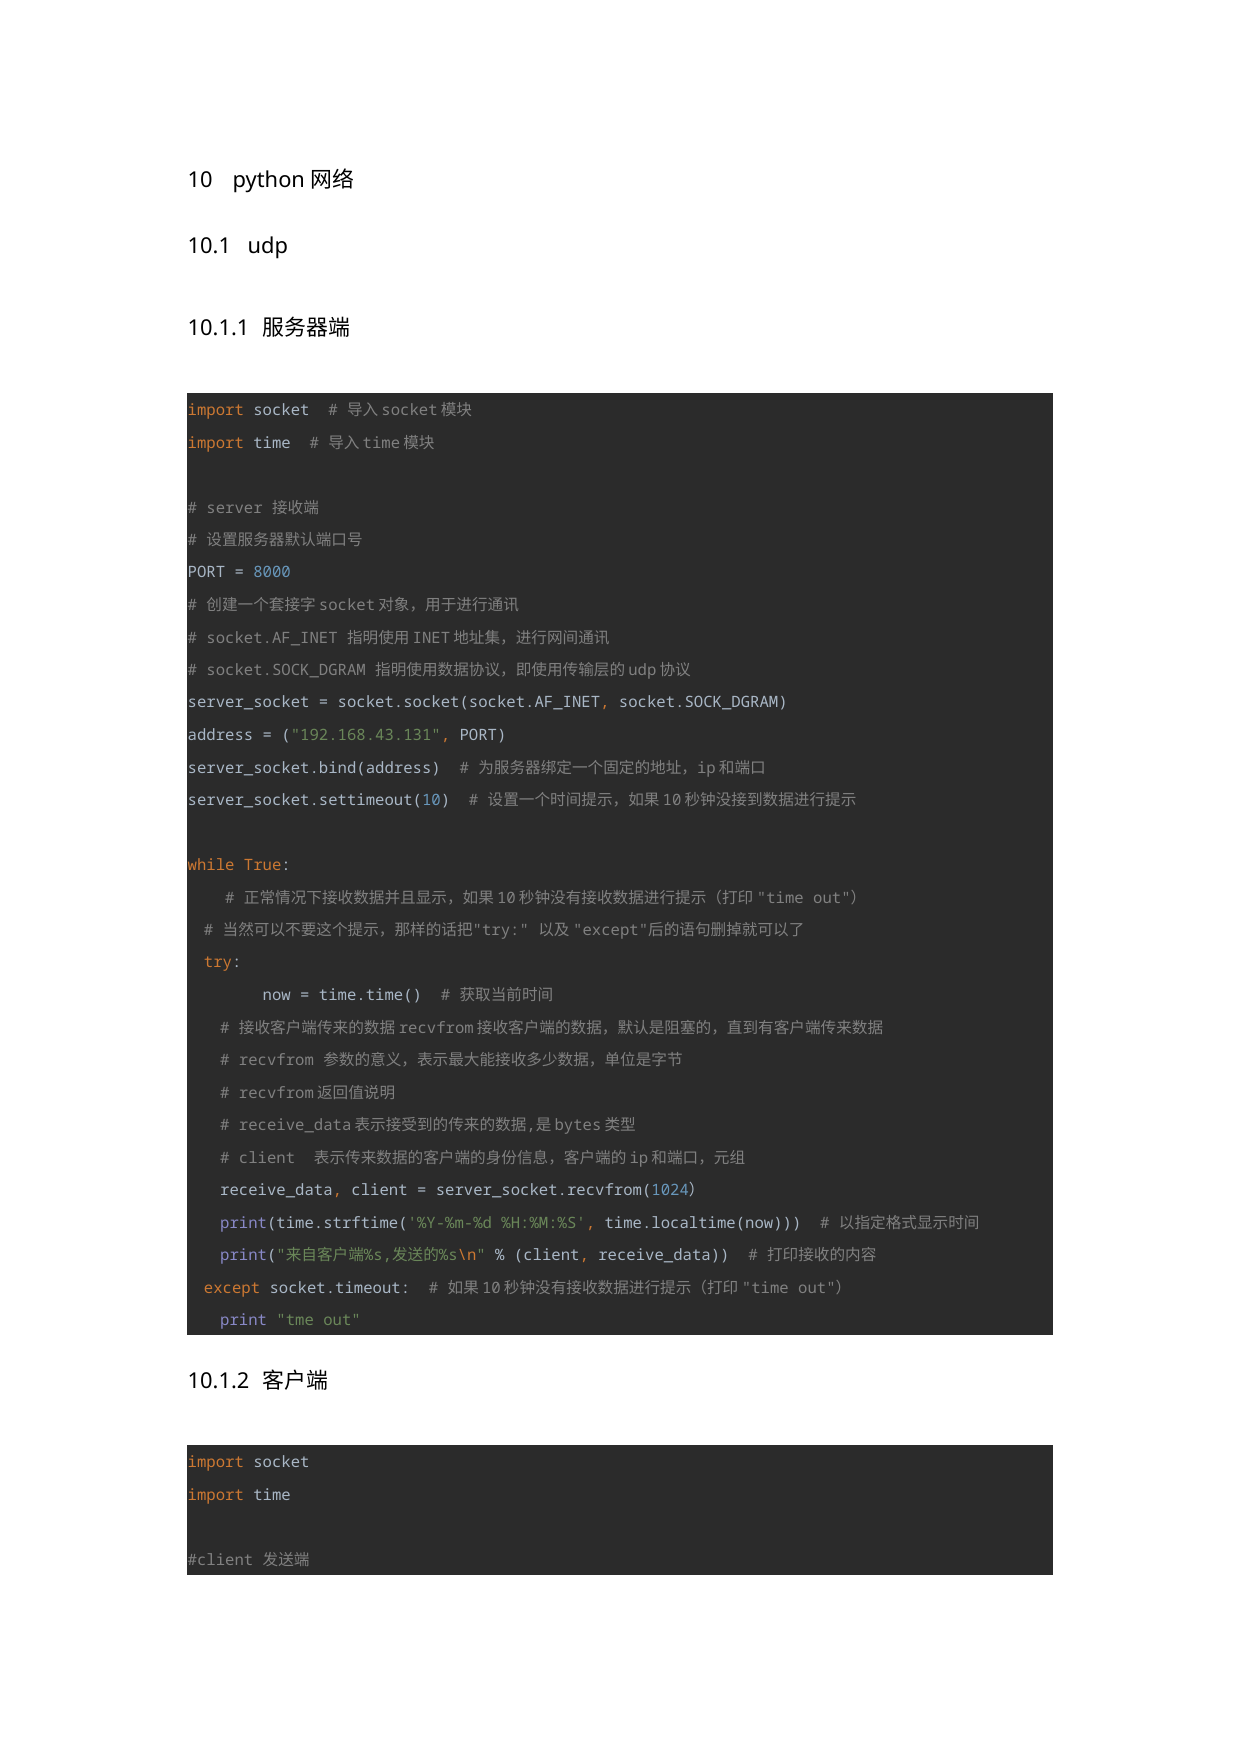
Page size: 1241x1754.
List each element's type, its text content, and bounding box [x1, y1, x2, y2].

subtitle python 网络 [187, 162, 1053, 194]
subtitle 服务器端 [187, 310, 1053, 343]
subtitle udp [187, 229, 1053, 261]
text import socket # 导入socket模块 import time # 导入time模块 # server 接收端 # 设置服务器默认端口号 PORT = 8000 # 创建一个套接字socket对象，用于进行通讯 # socket.AF_INET 指明使用INET地址集，进行网间通讯 # socket.SOCK_DGRAM 指明使用数据协议，即使用传输层的udp协议 server_socket = socket.socket(socket.AF_INET, socket.SOCK_DGRAM) address = ("192.168.43.131", PORT) server_socket.bind(address) # 为服务器绑定一个固定的地址，ip和端口 server_socket.settimeout(10) # 设置一个时间提示，如果10秒钟没接到数据进行提示 while True: # 正常情况下接收数据并且显示，如果10秒钟没有接收数据进行提示（打印 "time out"） # 当然可以不要这个提示，那样的话把"try:" 以及 "except"后的语句删掉就可以了 try: now = time.time() # 获取当前时间 # 接收客户端传来的数据 recvfrom接收客户端的数据，默认是阻塞的，直到有客户端传来数据 # recvfrom 参数的意义，表示最大能接收多少数据，单位是字节 # recvfrom返回值说明 # receive_data表示接受到的传来的数据,是bytes类型 # client 表示传来数据的客户端的身份信息，客户端的ip和端口，元组 receive_data, client = server_socket.recvfrom(1024） print(time.strftime('%Y-%m-%d %H:%M:%S', time.localtime(now))) # 以指定格式显示时间 print("来自客户端%s,发送的%s\n" % (client, receive_data)) # 打印接收的内容 except socket.timeout: # 如果10秒钟没有接收数据进行提示（打印 "time out"） print "tme out" [187, 393, 1053, 1335]
subtitle 客户端 [187, 1362, 1053, 1395]
